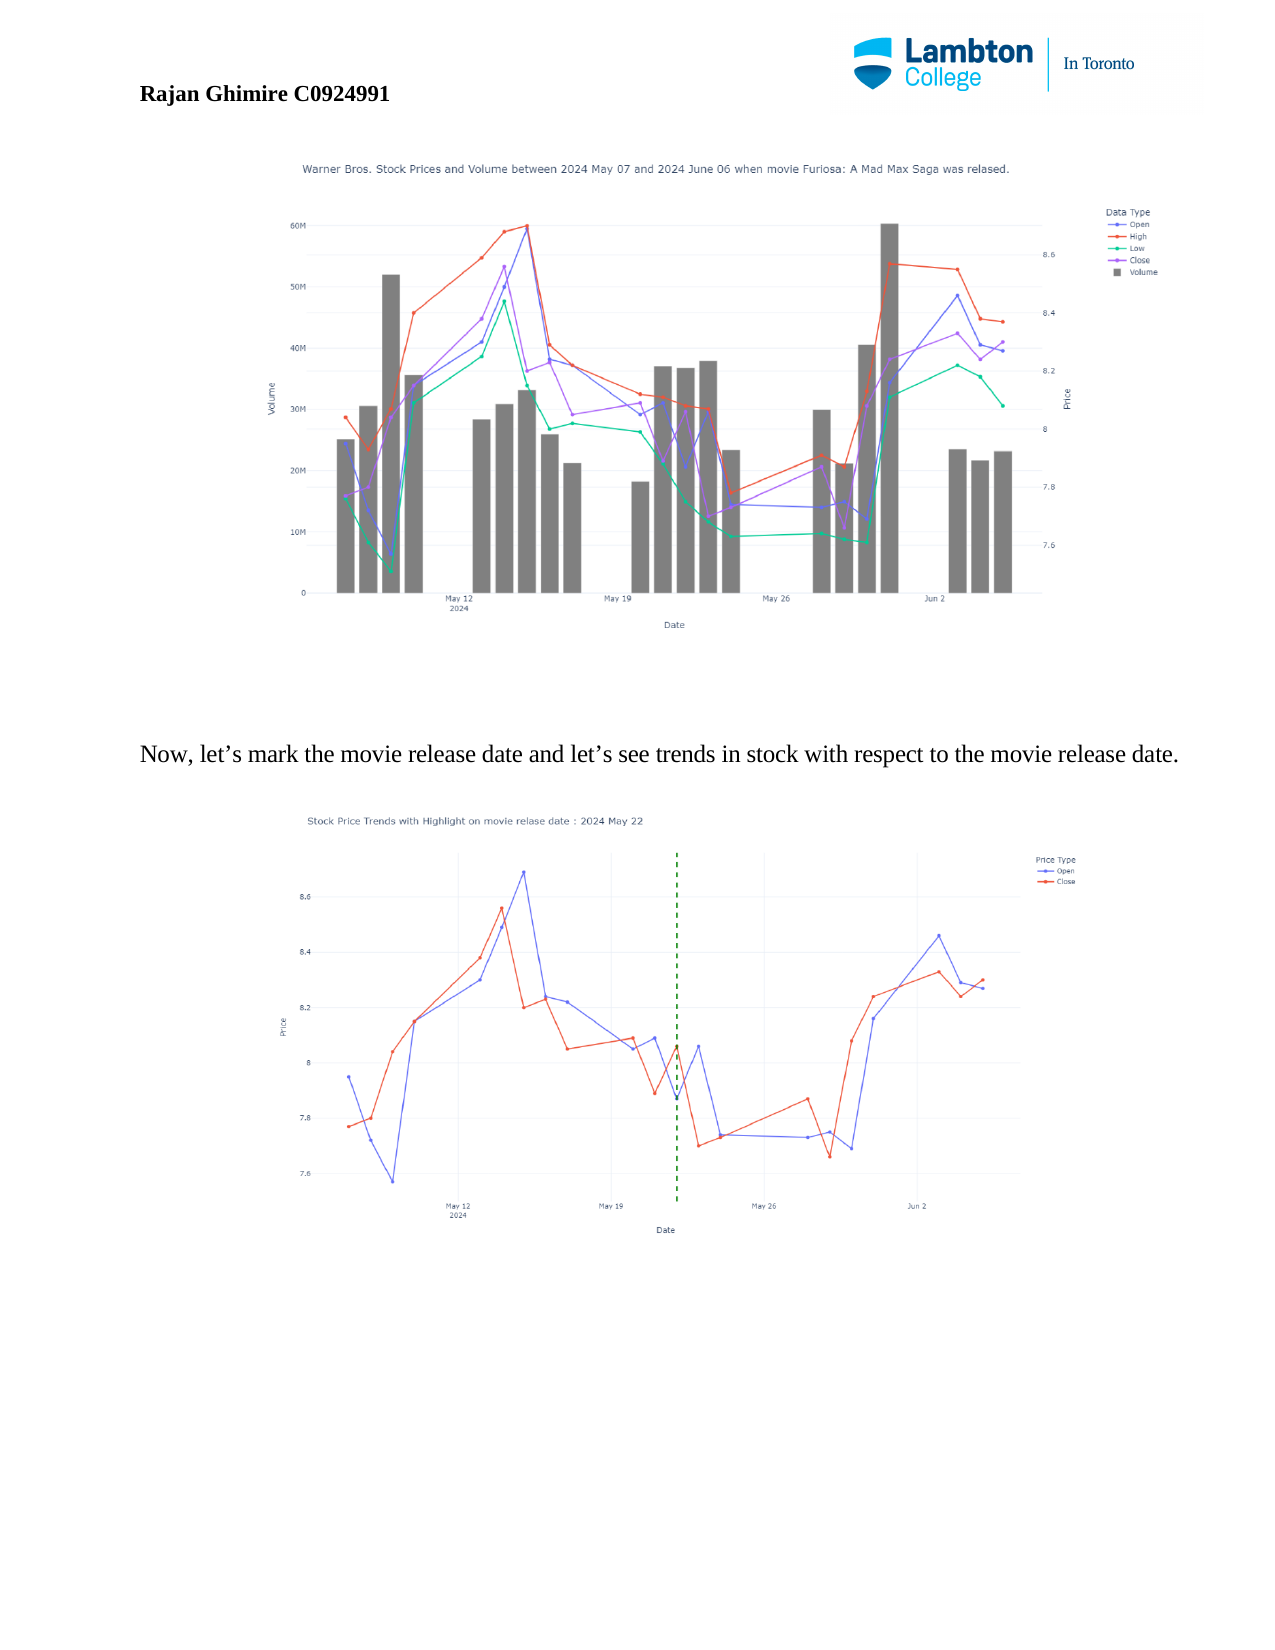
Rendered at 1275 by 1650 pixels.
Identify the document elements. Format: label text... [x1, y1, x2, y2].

picture [830, 13, 1205, 115]
subtitle Now, let’s mark the movie release date and let’s see trends in stock with respect to the movie release date. [139, 739, 1210, 767]
picture [256, 141, 1169, 643]
picture [266, 796, 1084, 1246]
